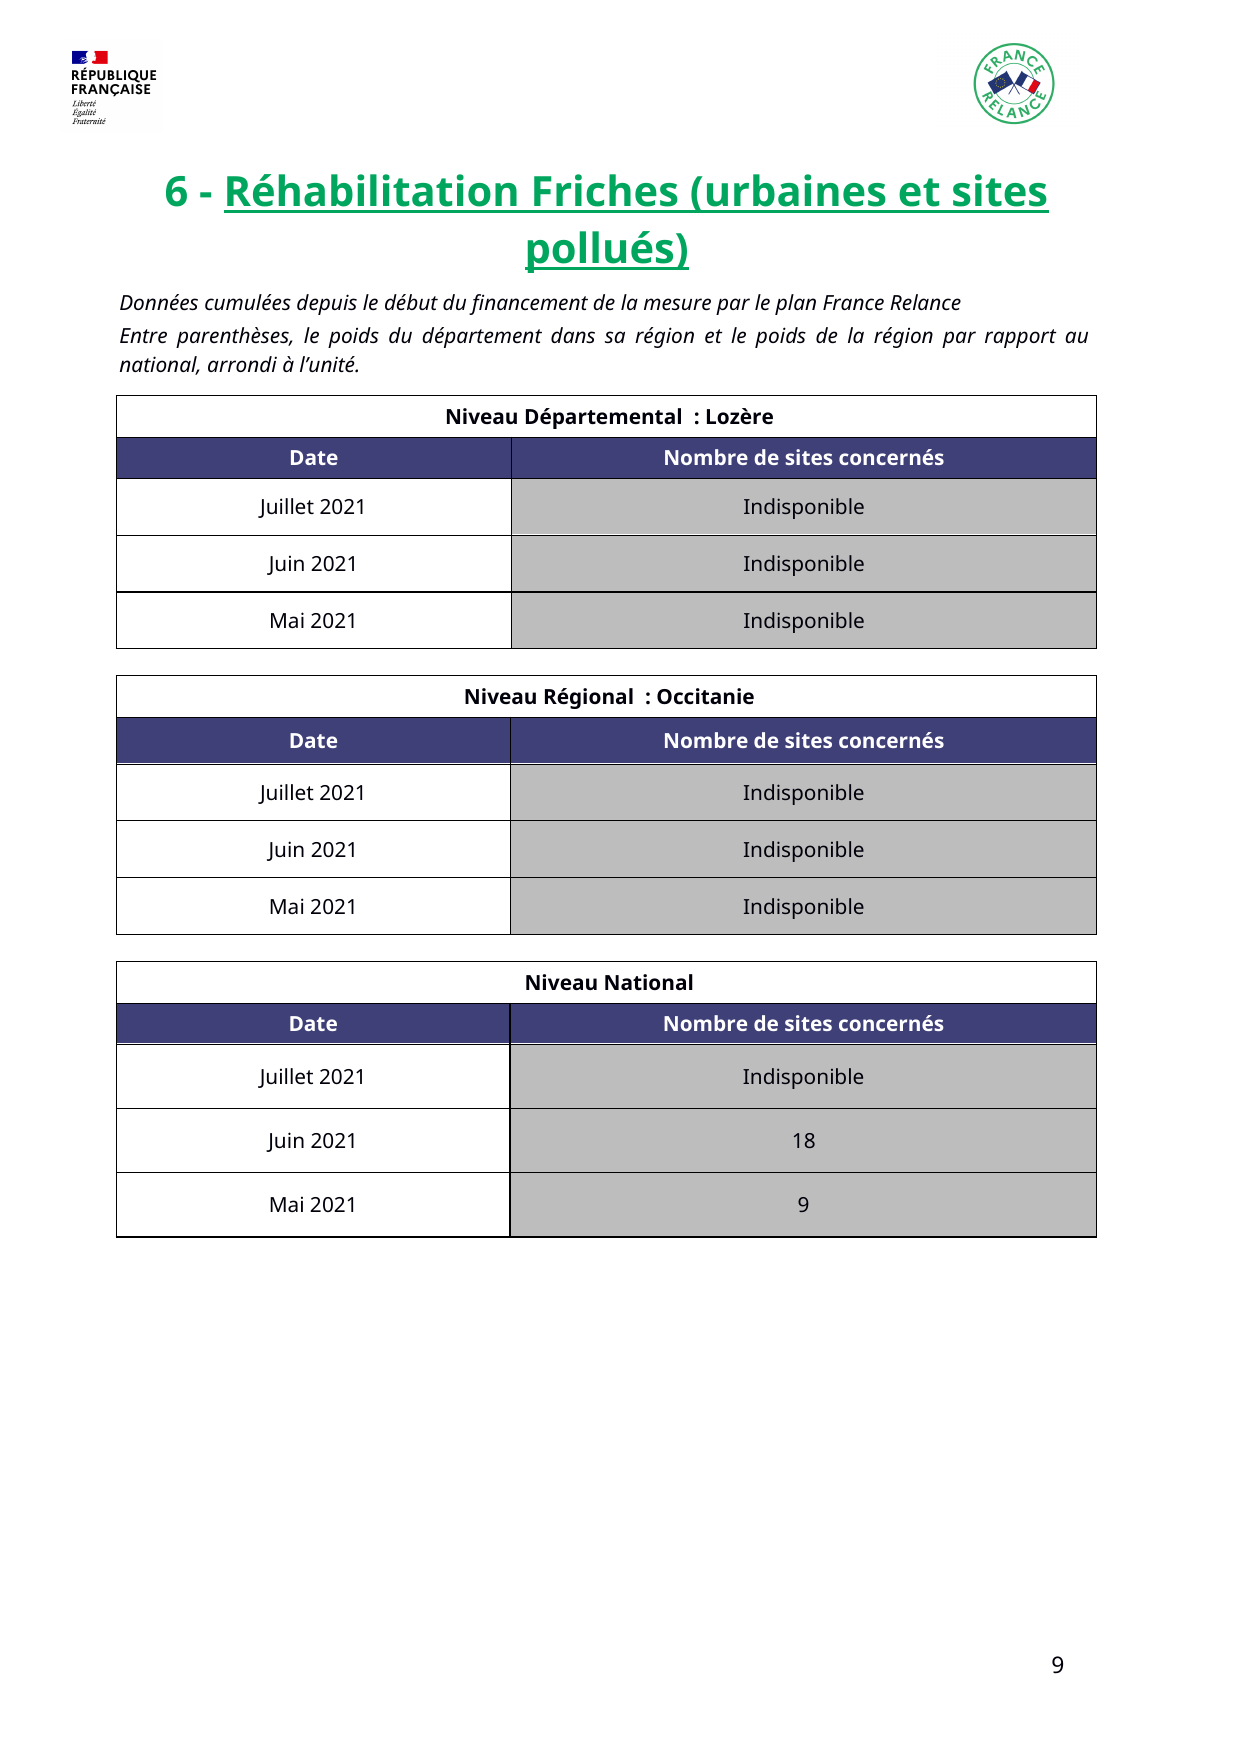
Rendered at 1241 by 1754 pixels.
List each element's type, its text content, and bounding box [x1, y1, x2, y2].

table_cell Date [117, 1004, 509, 1043]
text Entre parenthèses, le poids du département dans sa région et le poids de la région par rapport au national, arrondi à l’unité. [119, 321, 1094, 378]
picture [60, 39, 164, 133]
table_header Niveau National [117, 962, 1096, 1002]
table_cell Juin 2021 [117, 821, 510, 877]
table_header Niveau Régional : Occitanie [117, 676, 1096, 717]
table_cell Indisponible [512, 593, 1096, 648]
table_cell Mai 2021 [117, 878, 510, 934]
picture [935, 31, 1082, 126]
table_cell Indisponible [512, 479, 1096, 534]
table_cell Date [117, 438, 511, 478]
table_cell Indisponible [511, 878, 1096, 934]
table_cell Indisponible [512, 536, 1096, 591]
table_cell Indisponible [511, 765, 1096, 820]
table_cell Juillet 2021 [117, 1045, 509, 1108]
text Données cumulées depuis le début du financement de la mesure par le plan France Relance [119, 288, 1094, 317]
table_cell 18 [511, 1109, 1096, 1172]
table_cell Nombre de sites concernés [512, 438, 1096, 478]
table_cell Date [117, 718, 510, 763]
table_cell Juin 2021 [117, 1109, 509, 1172]
table_cell Juin 2021 [117, 536, 511, 591]
table_cell Indisponible [511, 1045, 1096, 1108]
table_cell Indisponible [511, 821, 1096, 877]
table_header Niveau Départemental : Lozère [117, 396, 1096, 437]
table_cell Juillet 2021 [117, 479, 511, 534]
subtitle 6 - Réhabilitation Friches (urbaines et sites pollués) [119, 162, 1094, 276]
table_cell 9 [511, 1173, 1096, 1236]
table_cell Nombre de sites concernés [511, 1004, 1096, 1043]
table_cell Mai 2021 [117, 593, 511, 648]
table_cell Nombre de sites concernés [511, 718, 1096, 763]
table_cell Juillet 2021 [117, 765, 510, 820]
table_cell Mai 2021 [117, 1173, 509, 1236]
